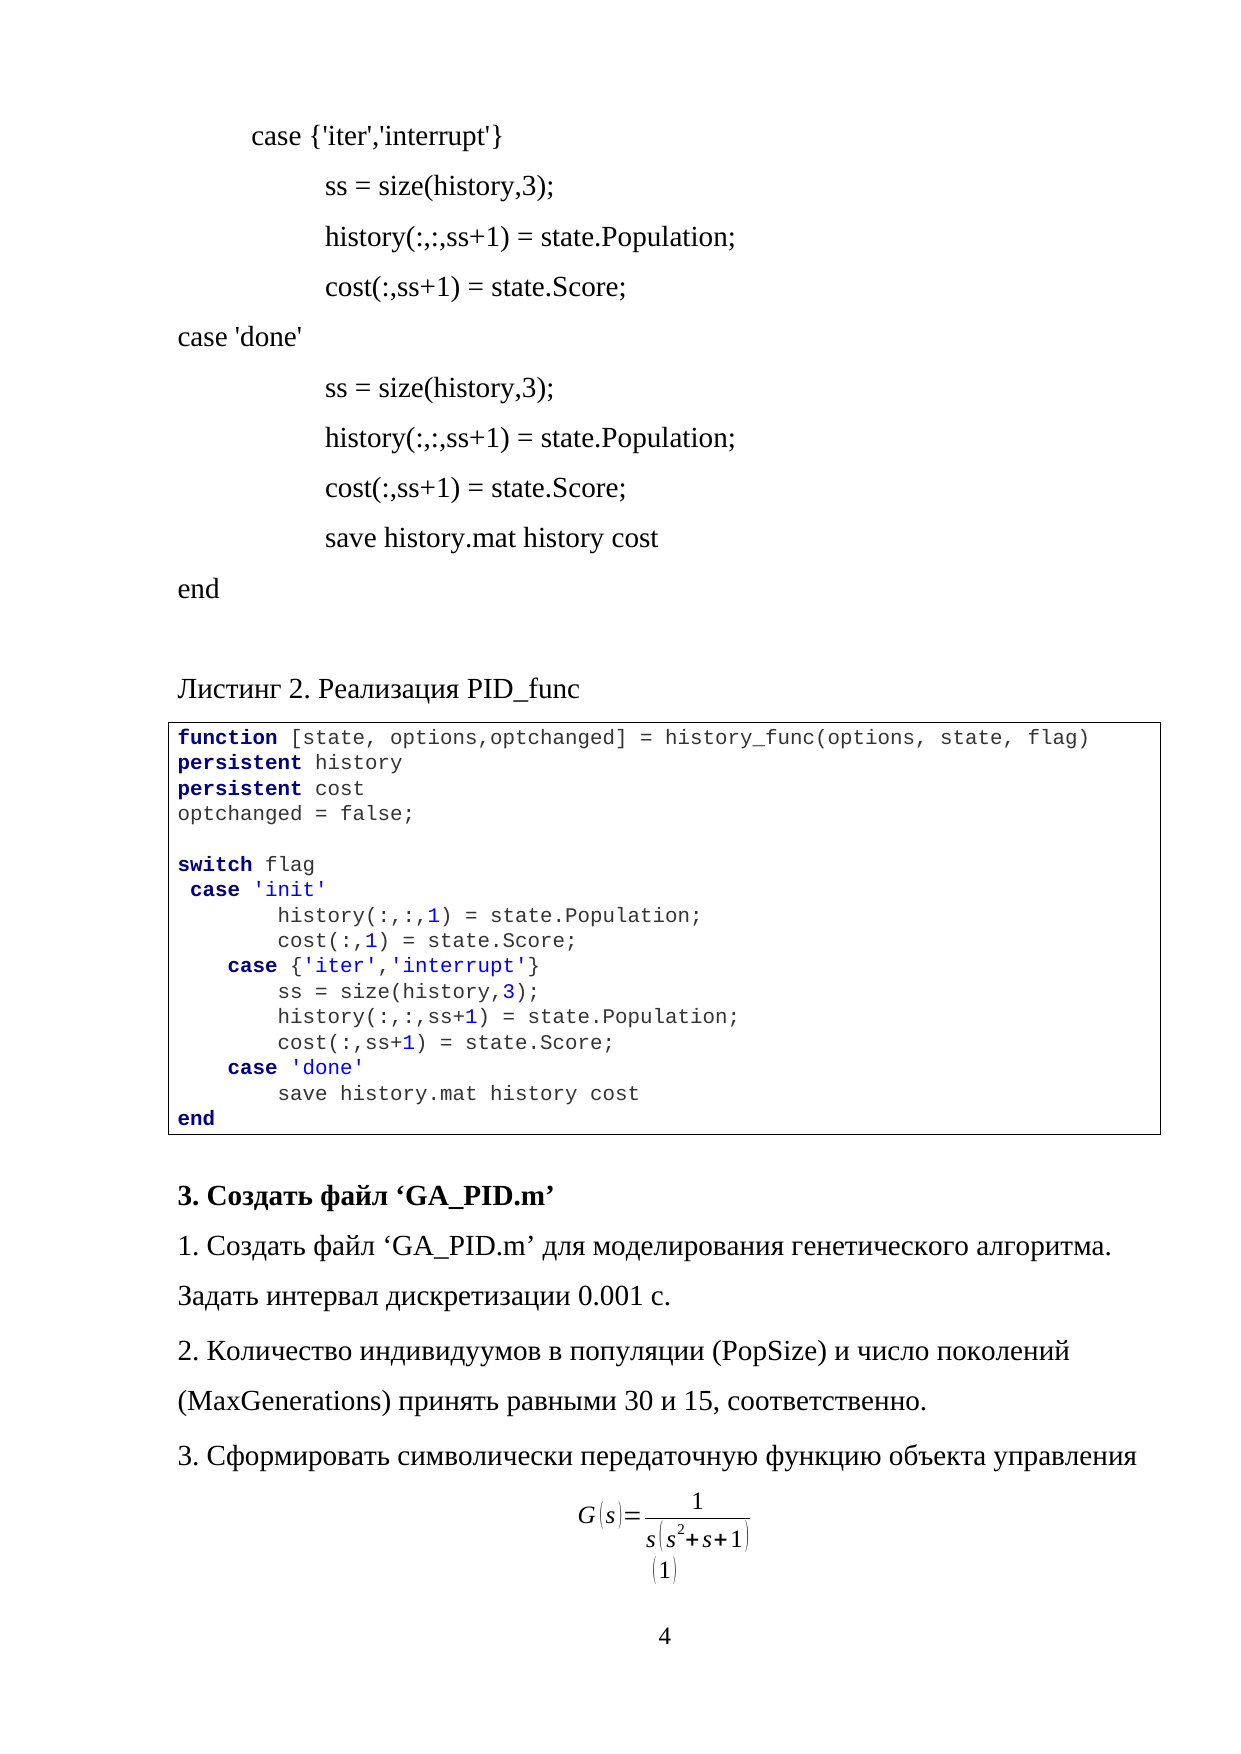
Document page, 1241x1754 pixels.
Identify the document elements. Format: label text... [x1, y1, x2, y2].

text cost(:,ss+1) = state.Score; [251, 269, 1152, 303]
text cost(:,1) = state.Score; [177, 928, 1152, 954]
text ss = size(history,3); [325, 370, 1152, 403]
text end [177, 571, 1152, 604]
text case {'iter','interrupt'} [177, 954, 1152, 979]
text history(:,:,ss+1) = state.Population; [177, 1004, 1152, 1030]
text cost(:,ss+1) = state.Score; [325, 470, 1152, 504]
text save history.mat history cost [325, 521, 1152, 554]
text 3. Создать файл ‘GA_PID.m’ [177, 1178, 1152, 1211]
text 2. Количество индивидуумов в популяции (PopSize) и число поколений (MaxGenerations) принять равными 30 и 15, соответственно. [177, 1333, 1152, 1417]
text case {'iter','interrupt'} [251, 118, 1152, 152]
text switch flag [177, 852, 1152, 877]
text ss = size(history,3); [251, 168, 1152, 202]
text end [169, 1103, 1160, 1134]
text function [state, options,optchanged] = history_func(options, state, flag) [169, 723, 1160, 750]
text cost(:,ss+1) = state.Score; [177, 1030, 1152, 1055]
text case 'init' [177, 877, 1152, 903]
text history(:,:,ss+1) = state.Population; [251, 219, 1152, 252]
text persistent cost [177, 776, 1152, 801]
text history(:,:,1) = state.Population; [177, 903, 1152, 928]
text save history.mat history cost [177, 1081, 1152, 1103]
text case 'done' [177, 319, 1152, 353]
text optchanged = false; [177, 801, 1152, 827]
text 1. Создать файл ‘GA_PID.m’ для моделирования генетического алгоритма. Задать интервал дискретизации 0.001 с. [177, 1228, 1152, 1312]
text 3. Сформировать символически передаточную функцию объекта управления [177, 1438, 1152, 1471]
text ss = size(history,3); [177, 979, 1152, 1004]
text case 'done' [177, 1055, 1152, 1081]
text Листинг 2. Реализация PID_func [177, 672, 1152, 705]
text history(:,:,ss+1) = state.Population; [325, 420, 1152, 453]
text persistent history [177, 750, 1152, 776]
